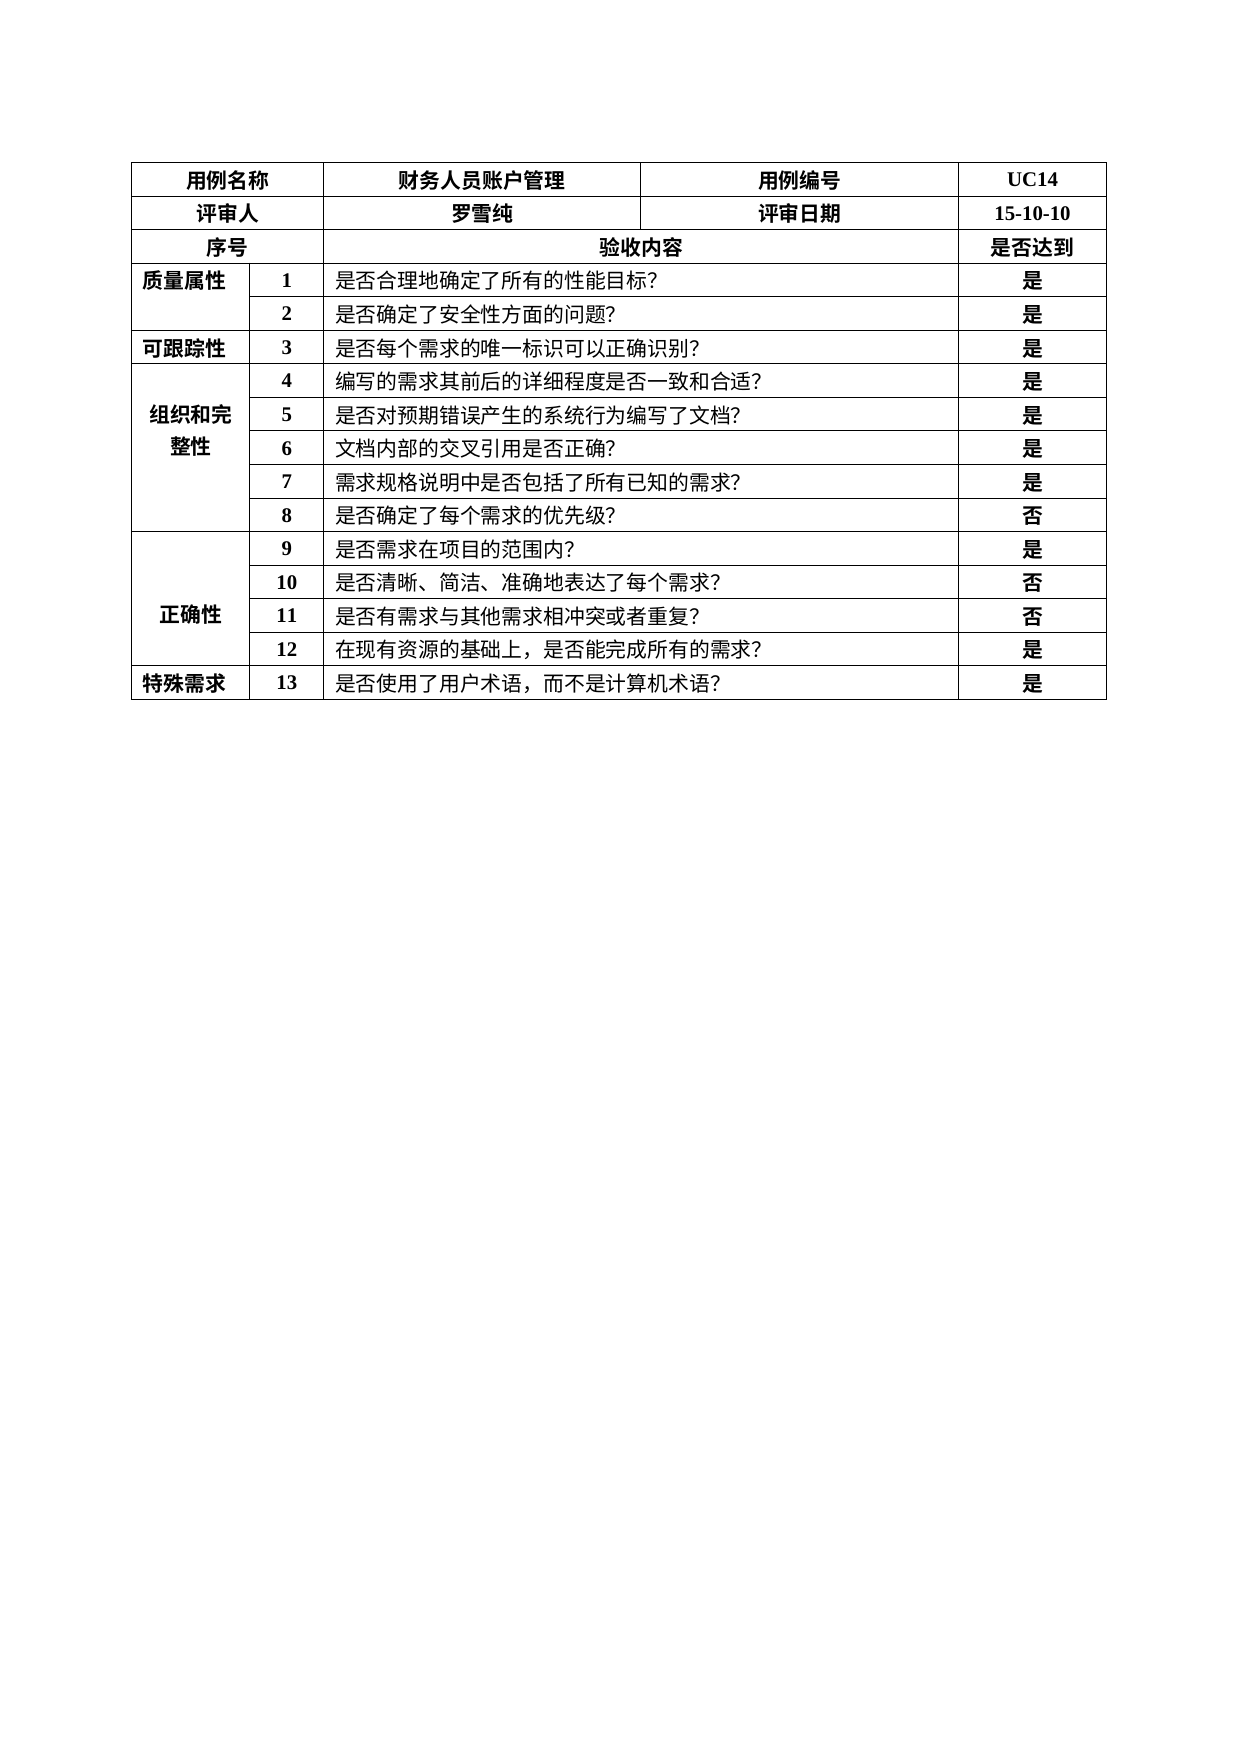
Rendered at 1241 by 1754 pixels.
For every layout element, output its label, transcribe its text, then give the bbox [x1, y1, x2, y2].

table_cell 2 [250, 297, 323, 330]
table_cell 15-10-10 [959, 197, 1106, 229]
table_cell 特殊需求 [132, 666, 249, 699]
table_cell 是 [959, 633, 1106, 665]
table_cell 是 [959, 264, 1106, 296]
table_cell 正确性 [132, 532, 249, 665]
table_cell 5 [250, 398, 323, 430]
table_cell 是 [959, 532, 1106, 564]
table_cell 9 [250, 532, 323, 564]
table_cell 是否合理地确定了所有的性能目标？ [324, 264, 958, 296]
table_cell 是否每个需求的唯一标识可以正确识别？ [324, 331, 958, 363]
table_cell 10 [250, 566, 323, 598]
table_cell 是否有需求与其他需求相冲突或者重复？ [324, 599, 958, 632]
table_cell 是否使用了用户术语，而不是计算机术语？ [324, 666, 958, 699]
table_cell 是 [959, 465, 1106, 497]
table_cell 是 [959, 297, 1106, 330]
table_cell 是 [959, 431, 1106, 464]
table_cell 8 [250, 499, 323, 531]
table_cell 需求规格说明中是否包括了所有已知的需求？ [324, 465, 958, 497]
table_cell 编写的需求其前后的详细程度是否一致和合适？ [324, 364, 958, 397]
table_cell 是否确定了每个需求的优先级？ [324, 499, 958, 531]
table_cell 可跟踪性 [132, 331, 249, 363]
table_cell 质量属性 [132, 264, 249, 330]
table_cell 评审人 [132, 197, 323, 229]
table_cell 是 [959, 666, 1106, 699]
table_cell 6 [250, 431, 323, 464]
table_header 财务人员账户管理 [324, 163, 640, 196]
table_cell 12 [250, 633, 323, 665]
table_cell 是 [959, 331, 1106, 363]
table_cell 文档内部的交叉引用是否正确？ [324, 431, 958, 464]
table_cell 3 [250, 331, 323, 363]
table_header 用例名称 [132, 163, 323, 196]
table_cell 在现有资源的基础上，是否能完成所有的需求？ [324, 633, 958, 665]
table_cell 是否达到 [959, 230, 1106, 263]
table_cell 11 [250, 599, 323, 632]
table_cell 评审日期 [641, 197, 958, 229]
table_cell 是否需求在项目的范围内？ [324, 532, 958, 564]
table_cell 组织和完整性 [132, 364, 249, 531]
table_cell 验收内容 [324, 230, 958, 263]
table_cell 4 [250, 364, 323, 397]
table_cell 否 [959, 499, 1106, 531]
table_cell 罗雪纯 [324, 197, 640, 229]
table_header 用例编号 [641, 163, 958, 196]
table_cell 否 [959, 566, 1106, 598]
table_cell 7 [250, 465, 323, 497]
table_cell 是否确定了安全性方面的问题？ [324, 297, 958, 330]
table_cell 否 [959, 599, 1106, 632]
table_cell 13 [250, 666, 323, 699]
table_header UC14 [959, 163, 1106, 196]
table_cell 是否对预期错误产生的系统行为编写了文档？ [324, 398, 958, 430]
table_cell 序号 [132, 230, 323, 263]
table_cell 是否清晰、简洁、准确地表达了每个需求？ [324, 566, 958, 598]
table_cell 是 [959, 398, 1106, 430]
table_cell 是 [959, 364, 1106, 397]
table_cell 1 [250, 264, 323, 296]
